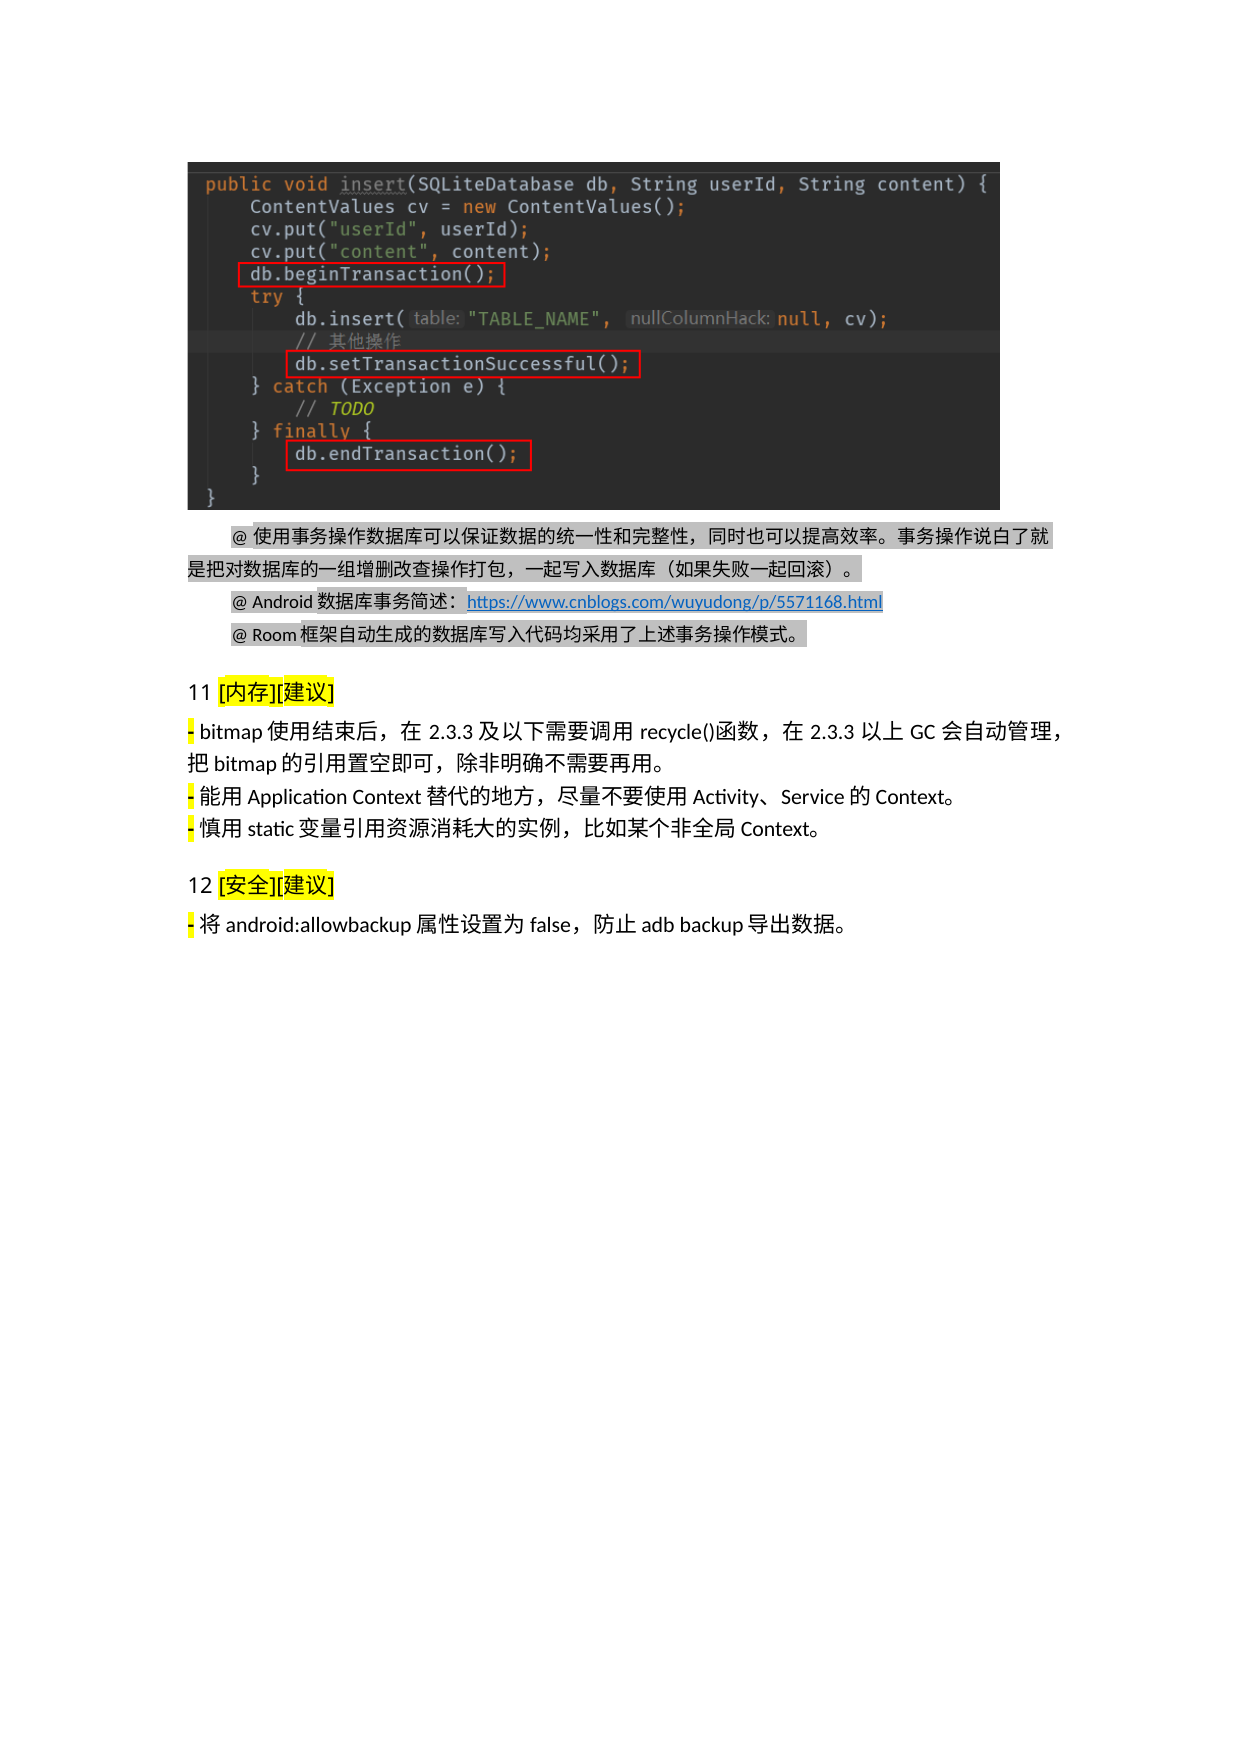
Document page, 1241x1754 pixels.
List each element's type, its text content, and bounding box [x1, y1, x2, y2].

text @ Android数据库事务简述：https://www.cnblogs.com/wuyudong/p/5571168.html [187, 584, 1053, 617]
text - 能用Application Context替代的地方，尽量不要使用Activity、Service的Context。 [187, 778, 1053, 811]
text - 将android:allowbackup属性设置为false，防止adb backup导出数据。 [187, 907, 1053, 939]
text - bitmap使用结束后，在 2.3.3 及以下需要调用 recycle()函数，在 2.3.3 以上 GC 会自动管理，把bitmap的引用置空即可，除非明确不需要再用。 [187, 713, 1053, 778]
text - 慎用static变量引用资源消耗大的实例，比如某个非全局Context。 [187, 811, 1053, 843]
picture [187, 162, 1000, 510]
title 11 [内存][建议] [187, 674, 1053, 707]
title 12 [安全][建议] [187, 868, 1053, 901]
text @ Room框架自动生成的数据库写入代码均采用了上述事务操作模式。 [187, 617, 1053, 649]
text @ 使用事务操作数据库可以保证数据的统一性和完整性，同时也可以提高效率。事务操作说白了就是把对数据库的一组增删改查操作打包，一起写入数据库（如果失败一起回滚）。 [187, 519, 1053, 584]
